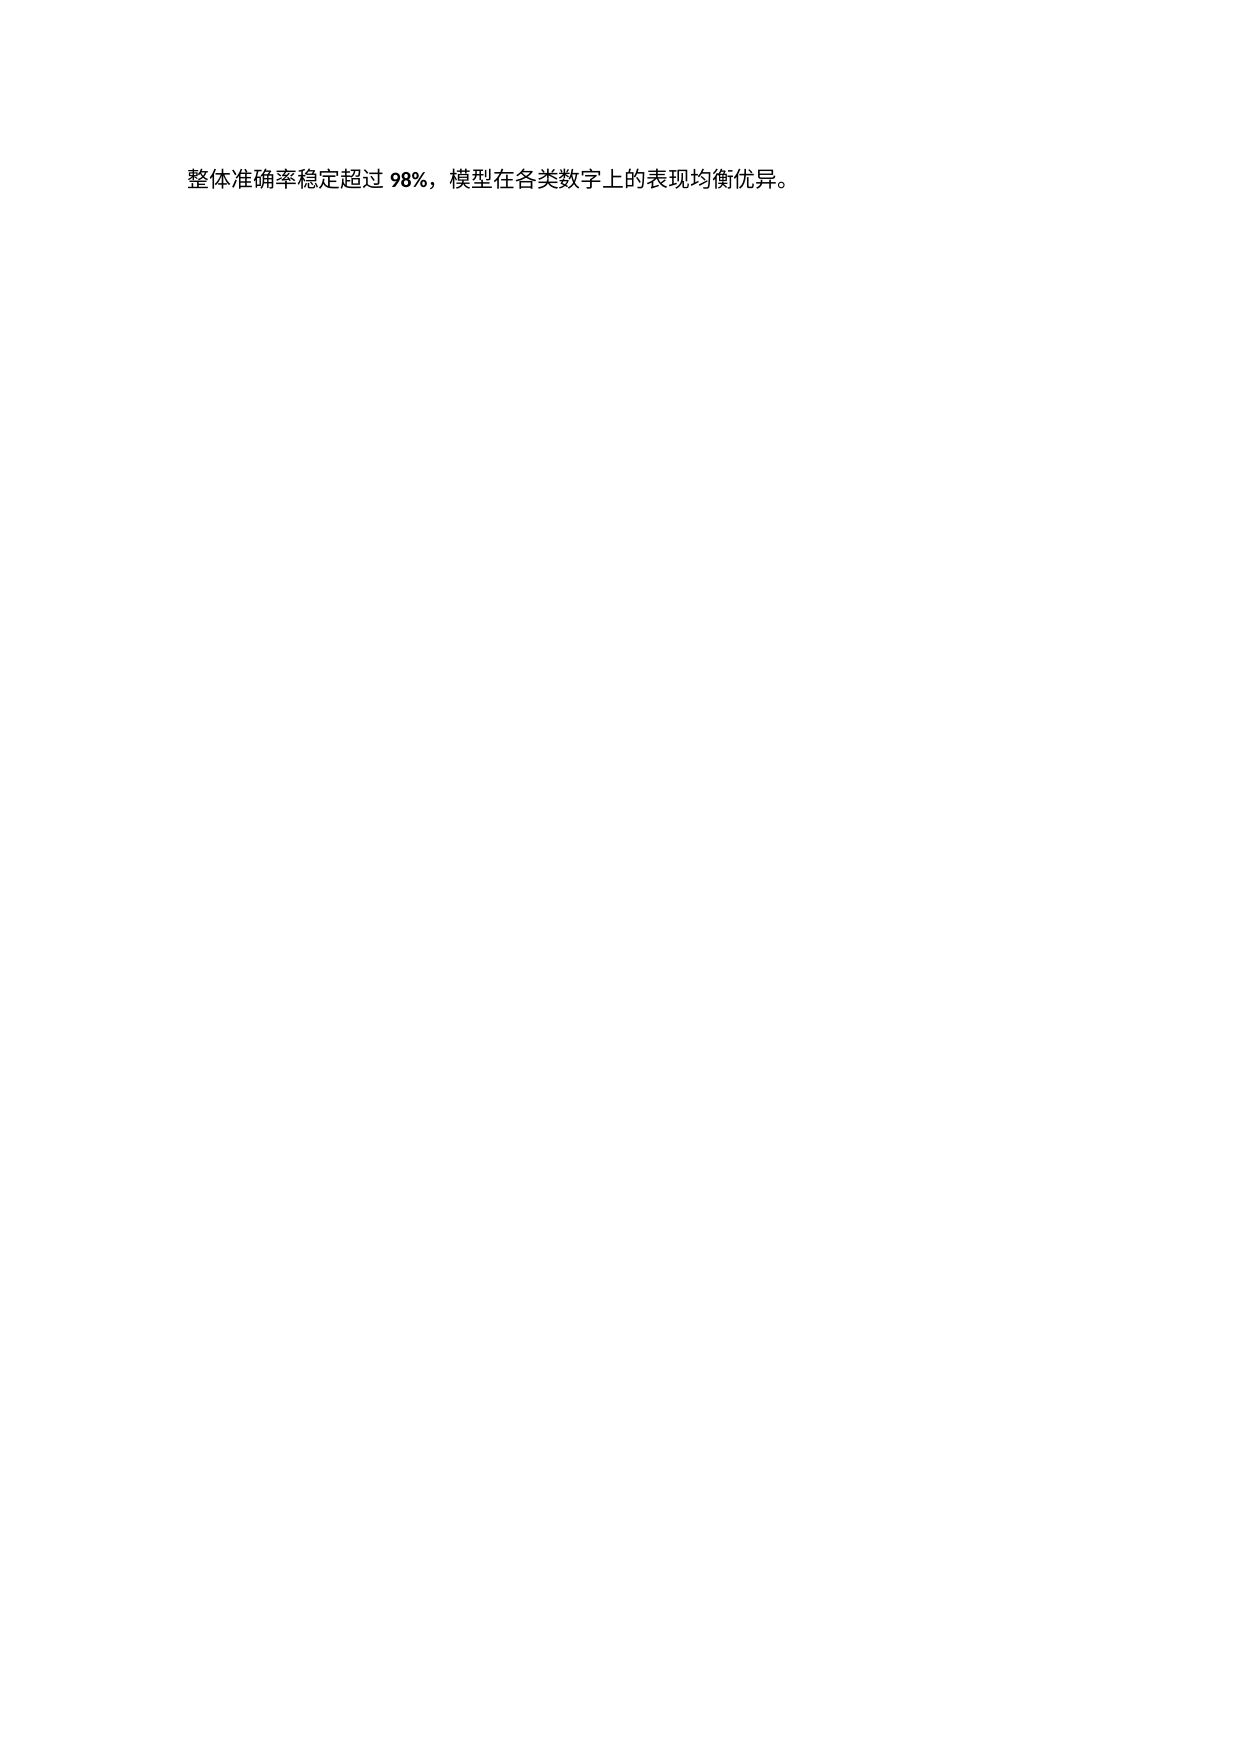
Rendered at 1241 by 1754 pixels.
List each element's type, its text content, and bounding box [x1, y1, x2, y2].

text 整体准确率稳定超过 98%，模型在各类数字上的表现均衡优异。 [187, 162, 1053, 194]
